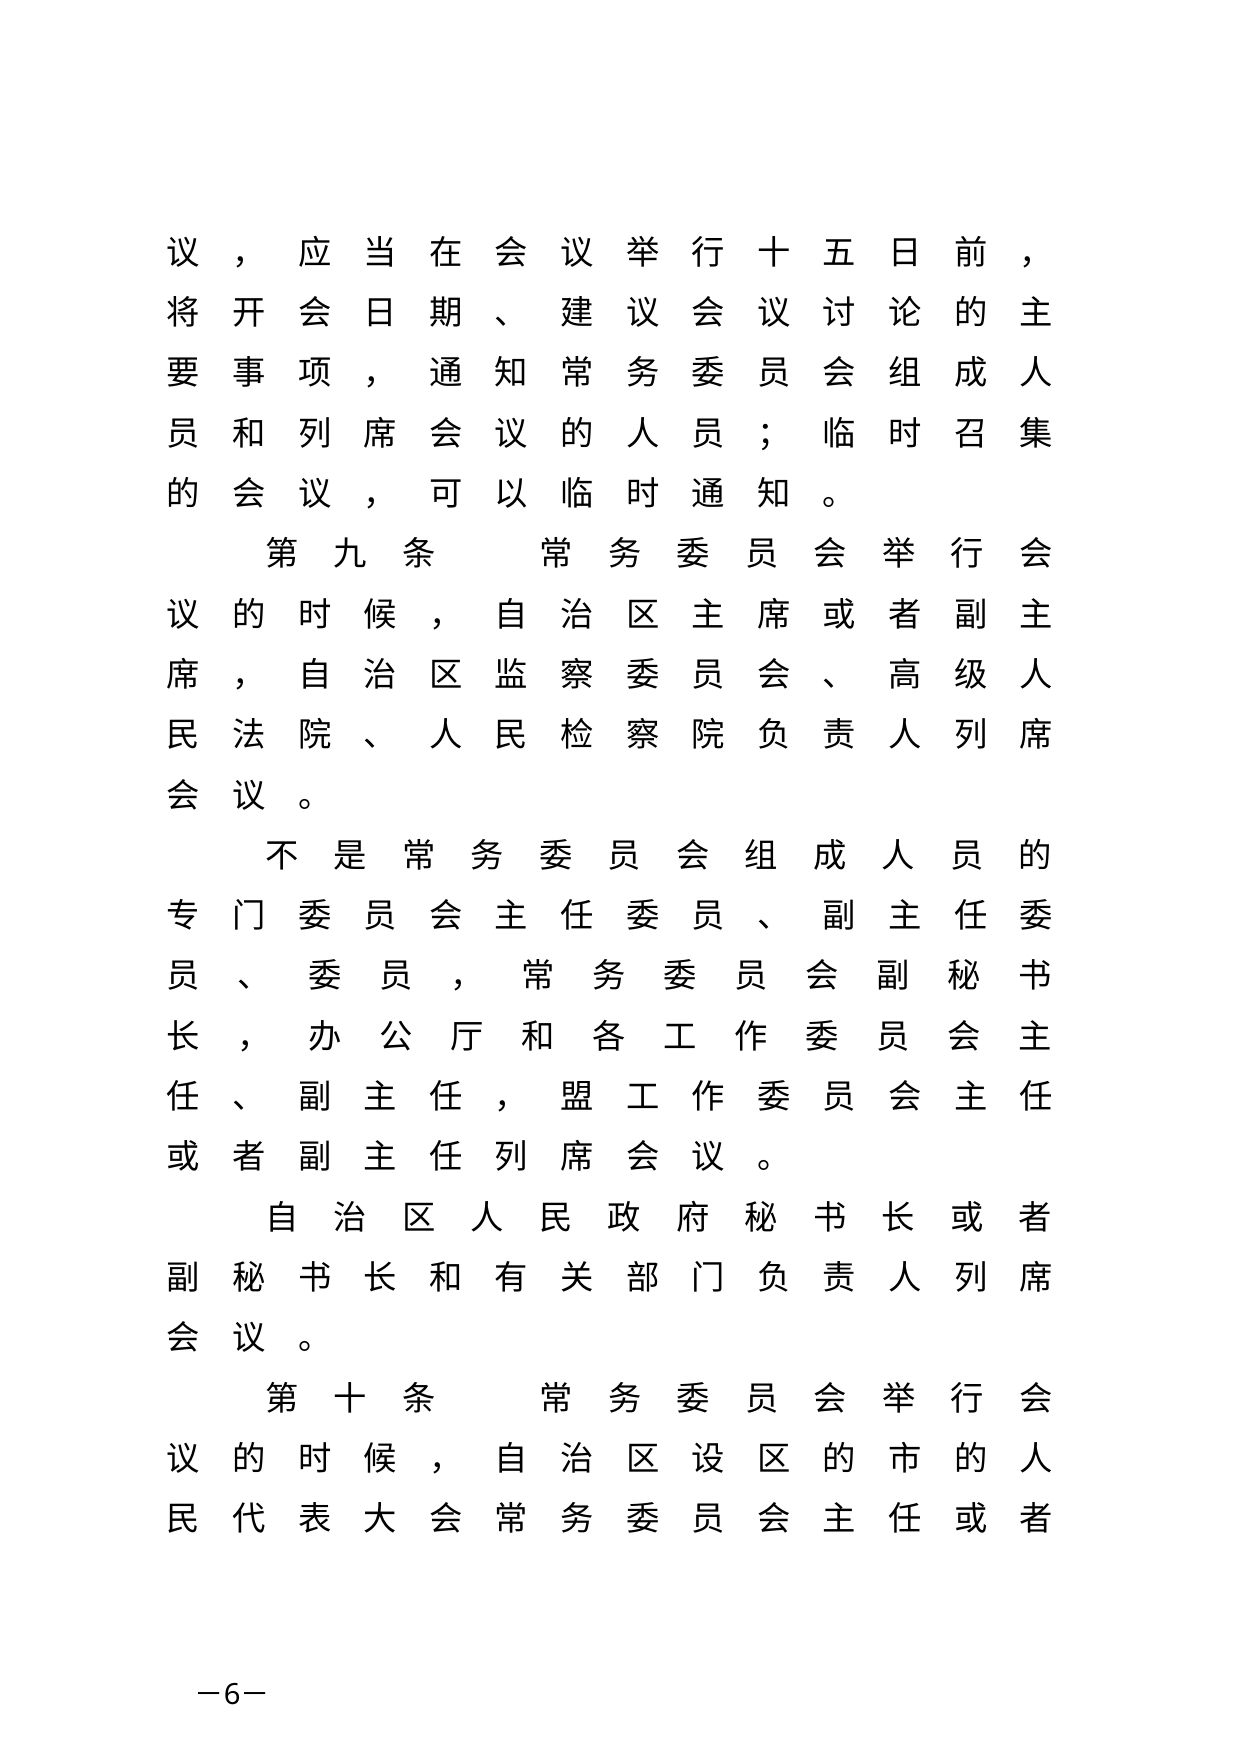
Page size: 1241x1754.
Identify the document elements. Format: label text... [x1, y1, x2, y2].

text 不是常务委员会组成人员的专门委员会主任委员、副主任委员、委员，常务委员会副秘书长，办公厅和各工作委员会主任、副主任，盟工作委员会主任或者副主任列席会议。 [167, 823, 1085, 1184]
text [167, 219, 1085, 521]
text 第九条 常务委员会举行会议的时候，自治区主席或者副主席，自治区监察委员会、高级人民法院、人民检察院负责人列席会议。 [167, 521, 1085, 823]
text 自治区人民政府秘书长或者副秘书长和有关部门负责人列席会议。 [167, 1184, 1085, 1365]
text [167, 1365, 1085, 1546]
